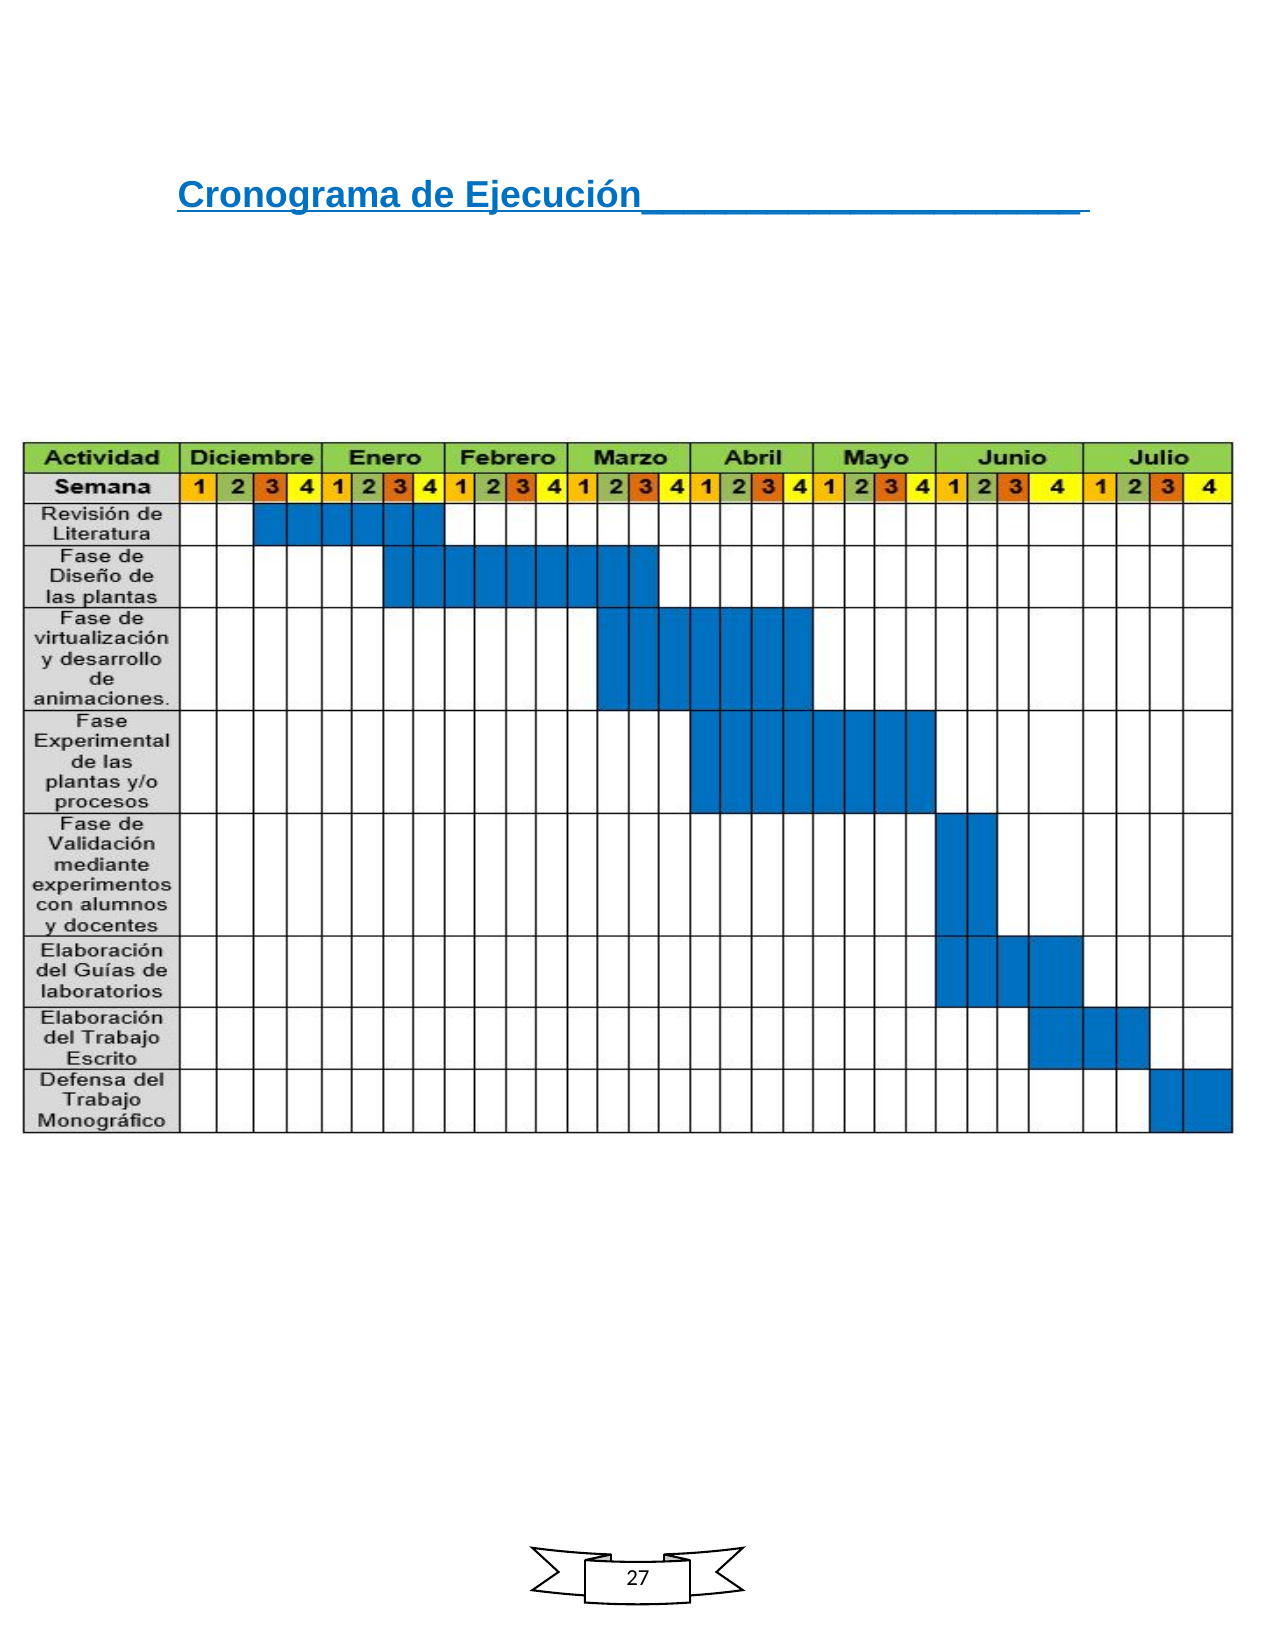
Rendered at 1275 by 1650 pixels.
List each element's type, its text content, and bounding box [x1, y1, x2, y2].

text Cronograma de Ejecución_____________________ [177, 173, 1098, 216]
picture [18, 437, 1239, 1137]
